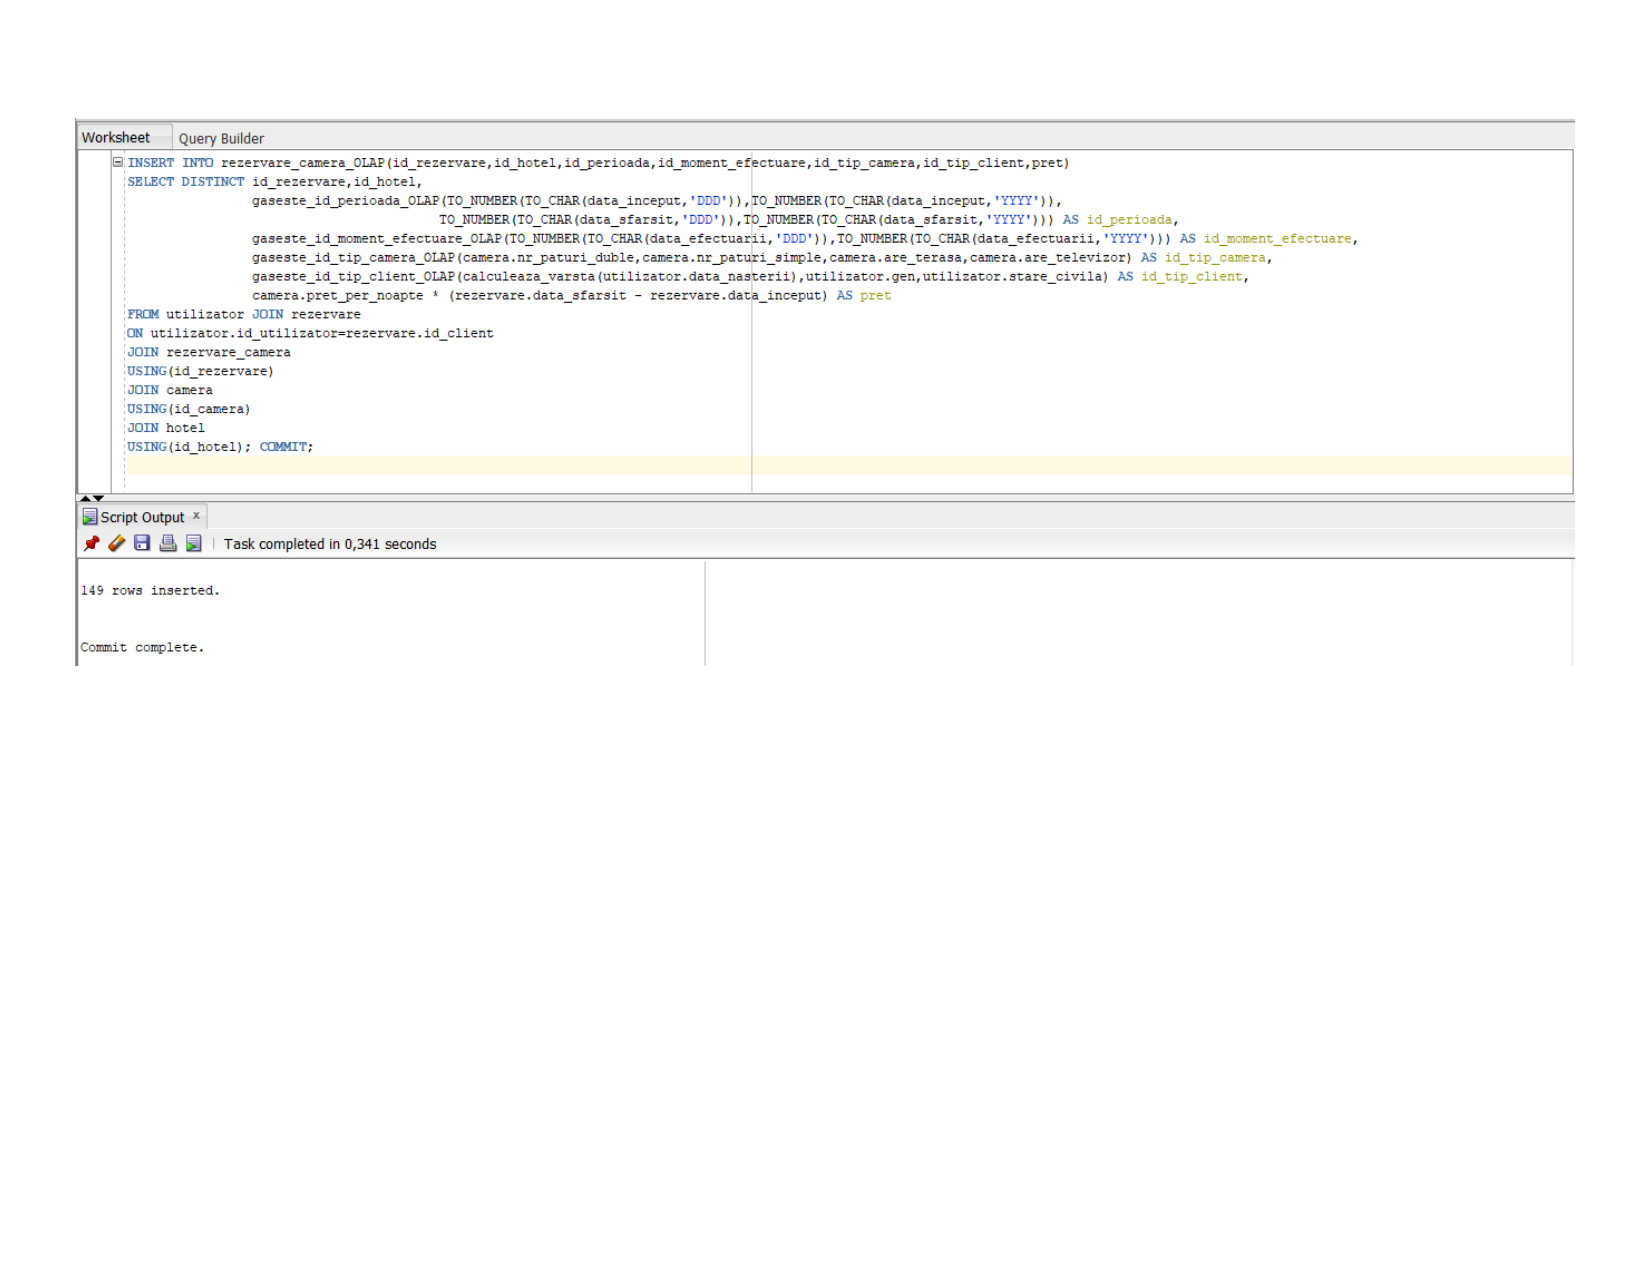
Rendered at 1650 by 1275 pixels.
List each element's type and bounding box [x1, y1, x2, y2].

picture [75, 118, 1575, 666]
